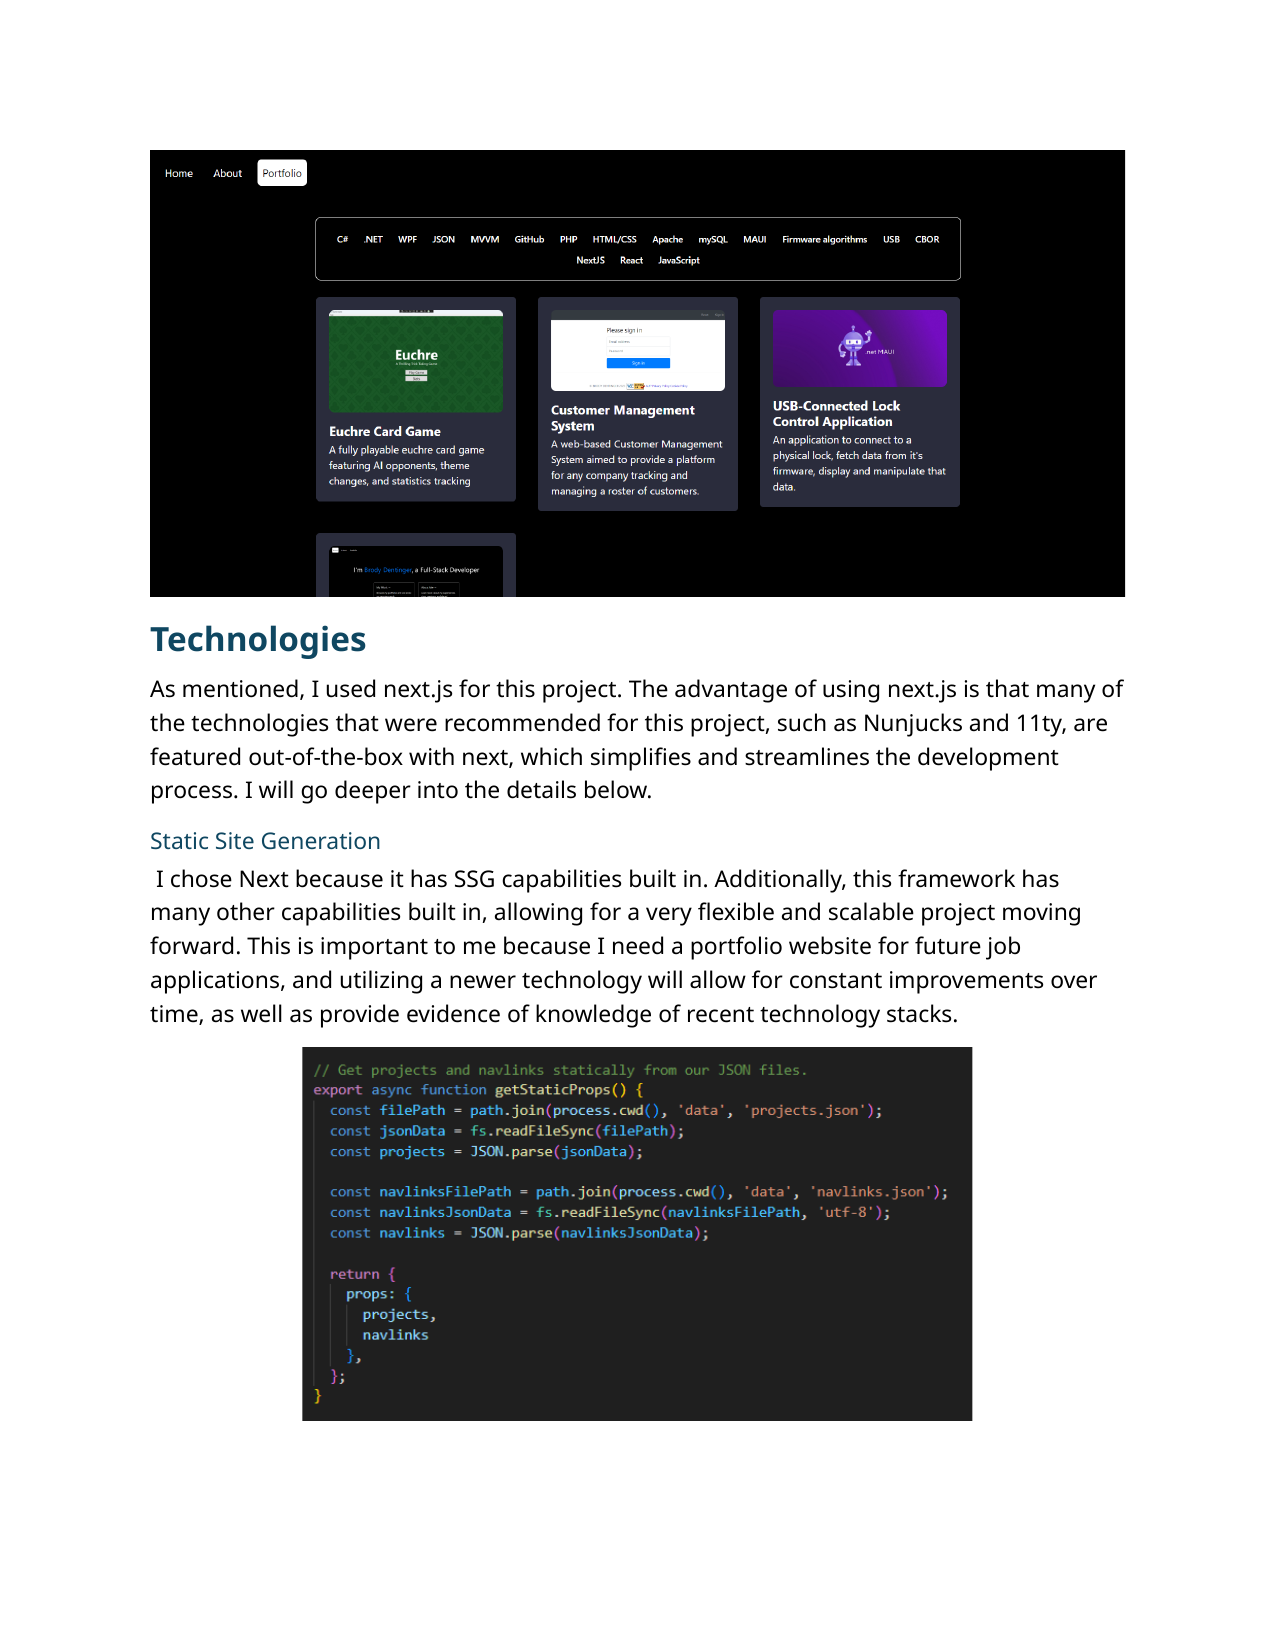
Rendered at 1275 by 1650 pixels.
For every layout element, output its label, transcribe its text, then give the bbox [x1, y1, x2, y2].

subtitle Technologies [150, 616, 1125, 661]
text As mentioned, I used next.js for this project. The advantage of using next.js is that many of the technologies that were recommended for this project, such as Nunjucks and 11ty, are featured out-of-the-box with next, which simplifies and streamlines the development process. I will go deeper into the details below. [150, 673, 1125, 805]
subtitle Static Site Generation [150, 824, 1125, 856]
picture [150, 150, 1125, 597]
picture [302, 1047, 973, 1421]
text I chose Next because it has SSG capabilities built in. Additionally, this framework has many other capabilities built in, allowing for a very flexible and scalable project moving forward. This is important to me because I need a portfolio website for future job applications, and utilizing a newer technology will allow for constant improvements over time, as well as provide evidence of knowledge of recent technology stacks. [150, 862, 1125, 1029]
